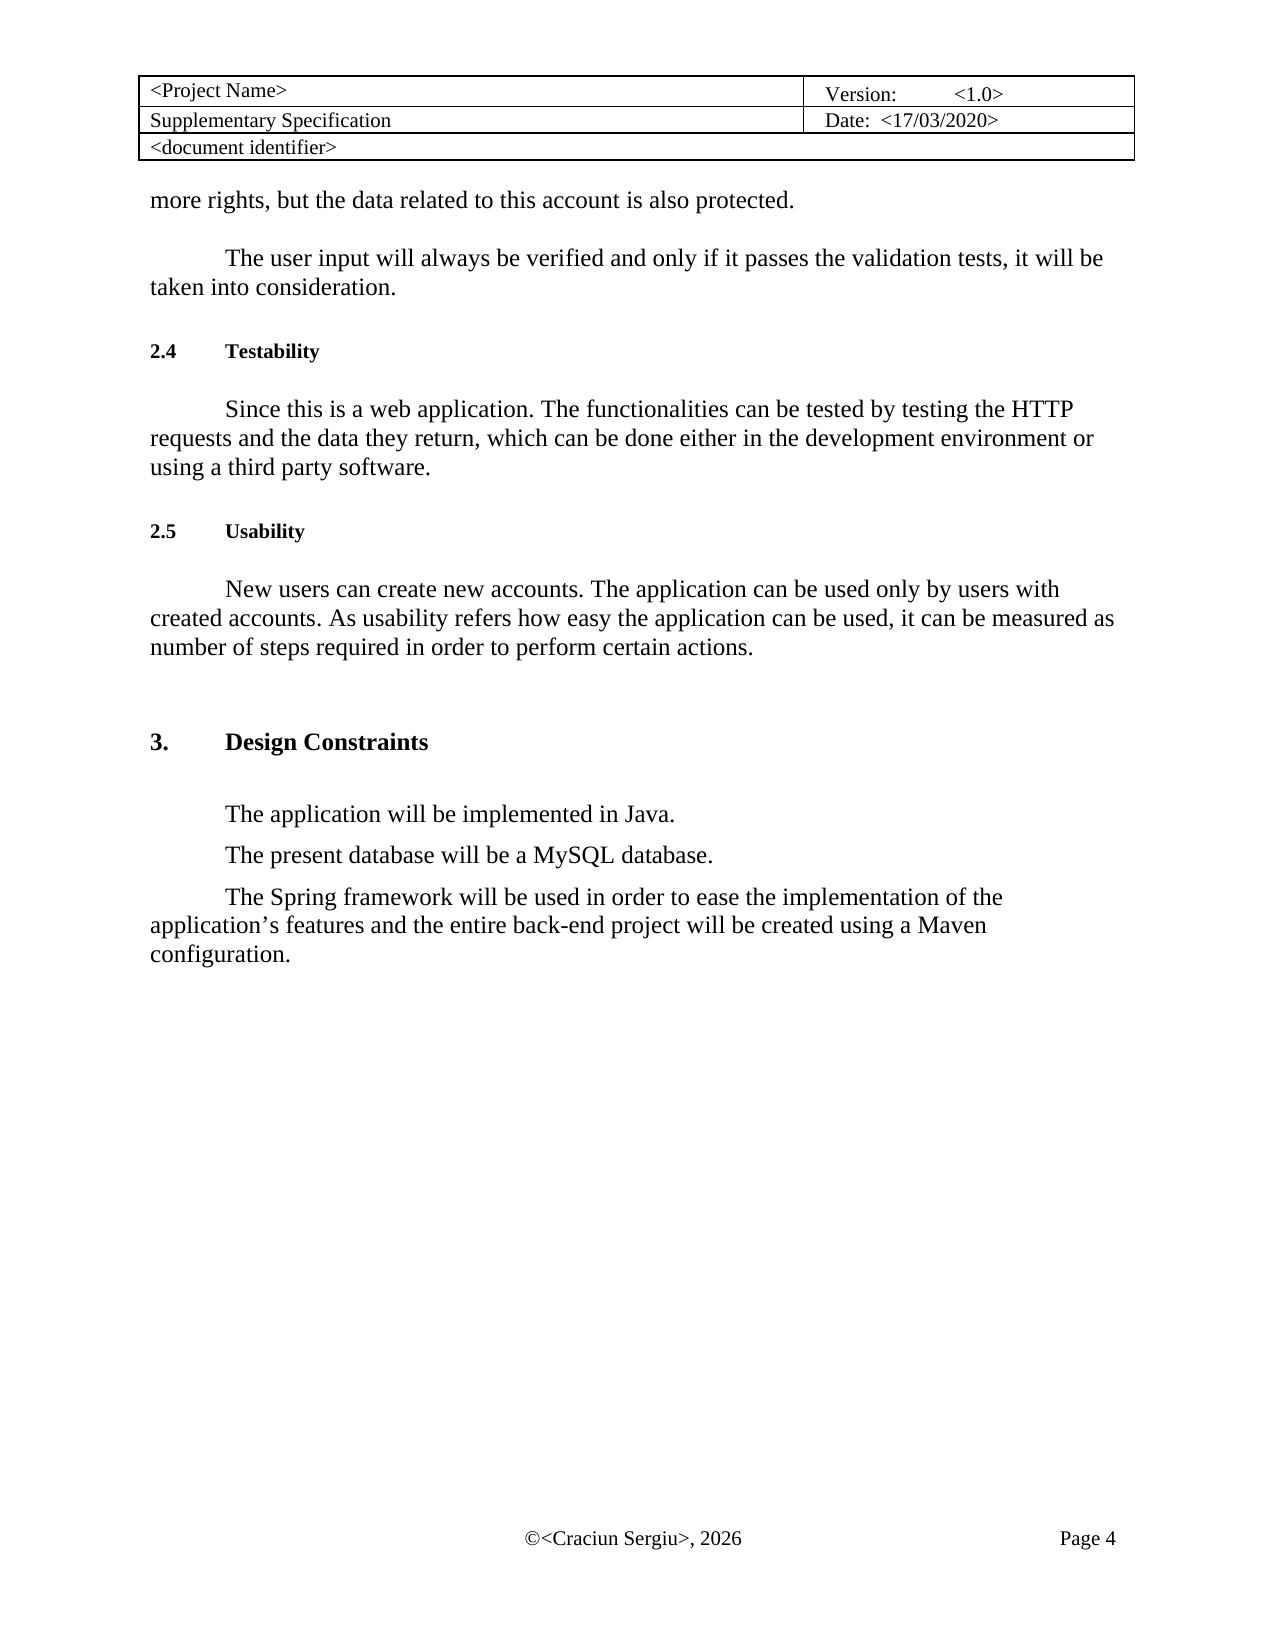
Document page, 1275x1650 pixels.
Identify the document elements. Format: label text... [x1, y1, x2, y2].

subtitle Design Constraints [150, 727, 1125, 755]
text The user input will always be verified and only if it passes the validation tests, it will be taken into consideration. [150, 243, 1125, 300]
text The application will be implemented in Java. [225, 799, 1125, 828]
text Since this is a web application. The functionalities can be tested by testing the HTTP requests and the data they return, which can be done either in the development environment or using a third party software. [150, 394, 1125, 480]
text The present database will be a MySQL database. [225, 840, 1125, 869]
text The Spring framework will be used in order to ease the implementation of the application’s features and the entire back-end project will be created using a Maven configuration. [150, 882, 1125, 968]
text New users can create new accounts. The application can be used only by users with created accounts. As usability refers how easy the application can be used, it can be measured as number of steps required in order to perform certain actions. [150, 574, 1125, 660]
subtitle Testability [150, 338, 1125, 363]
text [150, 185, 1125, 214]
subtitle Usability [150, 518, 1125, 543]
